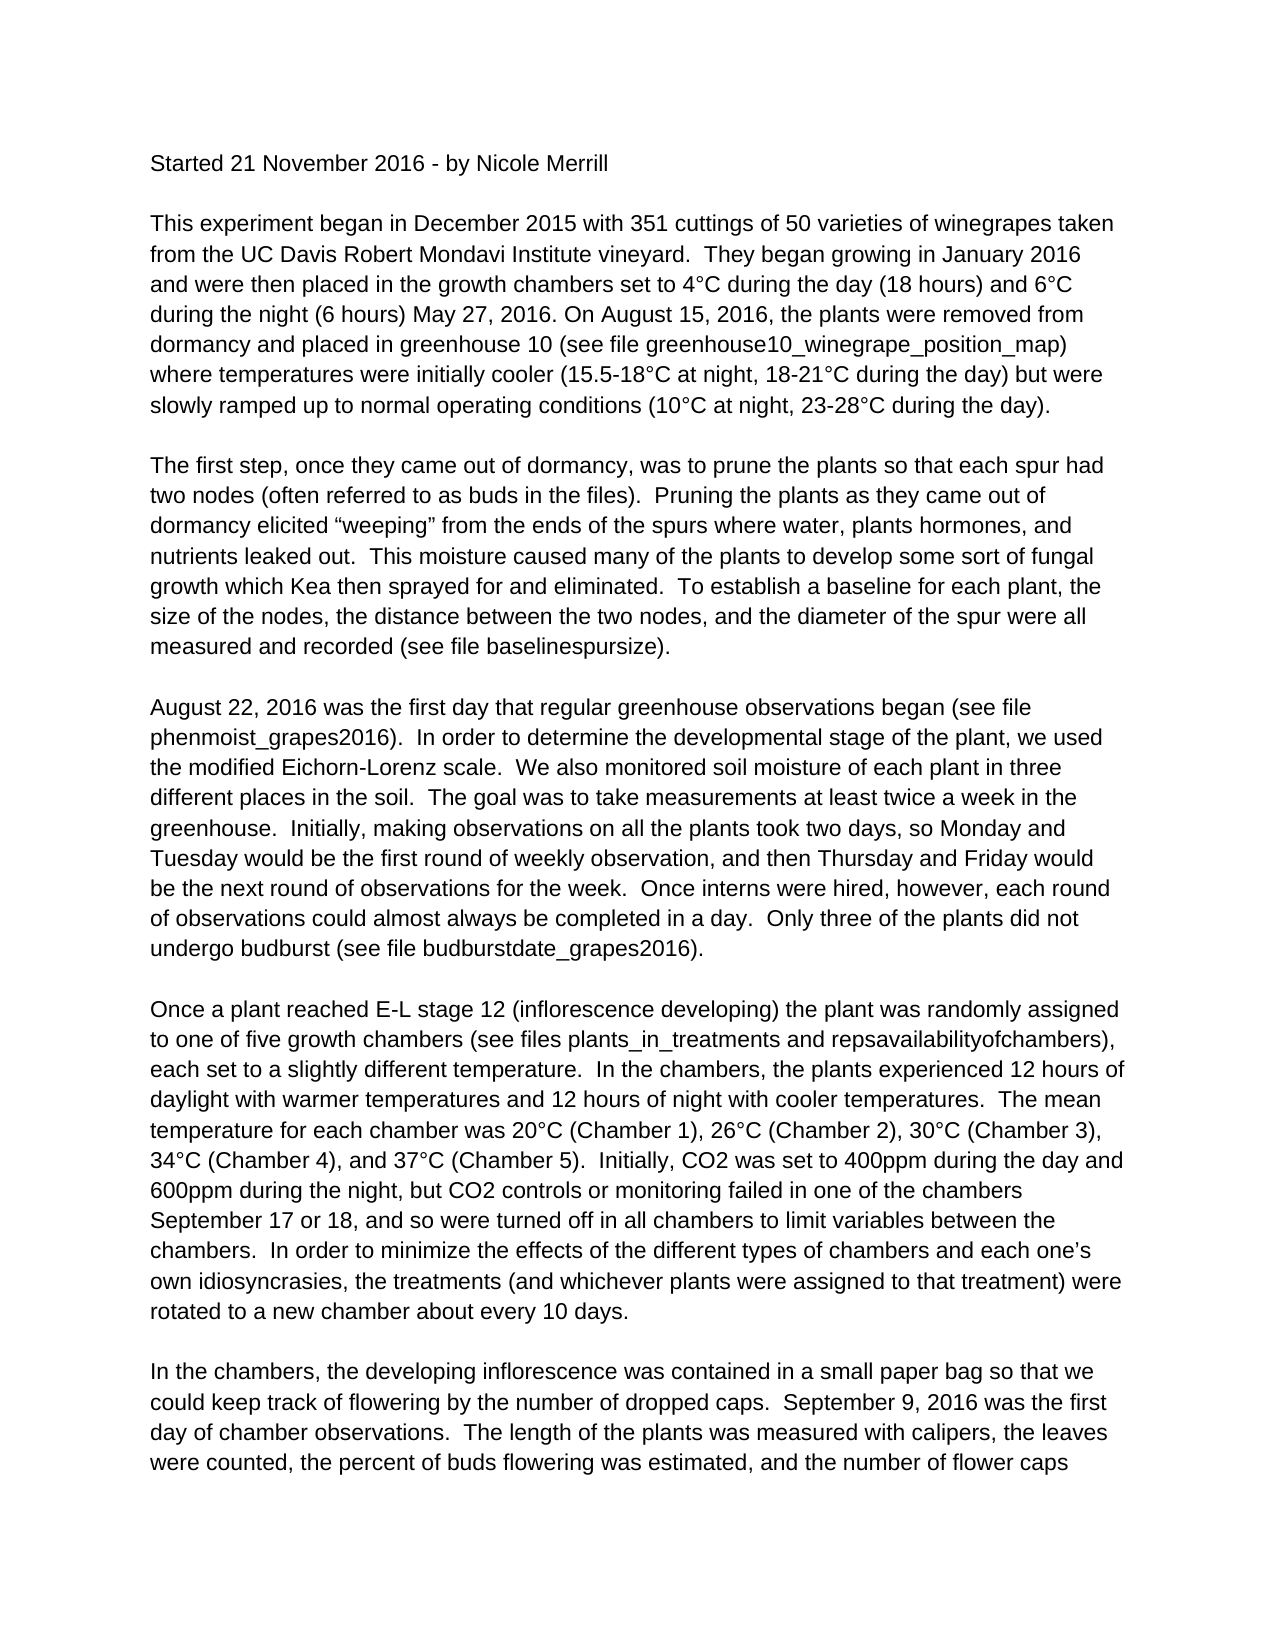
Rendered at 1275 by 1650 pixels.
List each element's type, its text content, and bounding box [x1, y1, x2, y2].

text The first step, once they came out of dormancy, was to prune the plants so that each spur had two nodes (often referred to as buds in the files). Pruning the plants as they came out of dormancy elicited “weeping” from the ends of the spurs where water, plants hormones, and nutrients leaked out. This moisture caused many of the plants to develop some sort of fungal growth which Kea then sprayed for and eliminated. To establish a baseline for each plant, the size of the nodes, the distance between the two nodes, and the diameter of the spur were all measured and recorded (see file baselinespursize). [150, 452, 1125, 660]
text August 22, 2016 was the first day that regular greenhouse observations began (see file phenmoist_grapes2016). In order to determine the developmental stage of the plant, we used the modified Eichorn-Lorenz scale. We also monitored soil moisture of each plant in three different places in the soil. The goal was to take measurements at least twice a week in the greenhouse. Initially, making observations on all the plants took two days, so Monday and Tuesday would be the first round of weekly observation, and then Thursday and Friday would be the next round of observations for the week. Once interns were hired, however, each round of observations could almost always be completed in a day. Only three of the plants did not undergo budburst (see file budburstdate_grapes2016). [150, 694, 1125, 962]
text Once a plant reached E-L stage 12 (inflorescence developing) the plant was randomly assigned to one of five growth chambers (see files plants_in_treatments and repsavailabilityofchambers), each set to a slightly different temperature. In the chambers, the plants experienced 12 hours of daylight with warmer temperatures and 12 hours of night with cooler temperatures. The mean temperature for each chamber was 20°C (Chamber 1), 26°C (Chamber 2), 30°C (Chamber 3), 34°C (Chamber 4), and 37°C (Chamber 5). Initially, CO2 was set to 400ppm during the day and 600ppm during the night, but CO2 controls or monitoring failed in one of the chambers September 17 or 18, and so were turned off in all chambers to limit variables between the chambers. In order to minimize the effects of the different types of chambers and each one’s own idiosyncrasies, the treatments (and whichever plants were assigned to that treatment) were rotated to a new chamber about every 10 days. [150, 996, 1125, 1324]
text This experiment began in December 2015 with 351 cuttings of 50 varieties of winegrapes taken from the UC Davis Robert Mondavi Institute vineyard. They began growing in January 2016 and were then placed in the growth chambers set to 4°C during the day (18 hours) and 6°C during the night (6 hours) May 27, 2016. On August 15, 2016, the plants were removed from dormancy and placed in greenhouse 10 (see file greenhouse10_winegrape_position_map) where temperatures were initially cooler (15.5-18°C at night, 18-21°C during the day) but were slowly ramped up to normal operating conditions (10°C at night, 23-28°C during the day). [150, 210, 1125, 418]
text Started 21 November 2016 - by Nicole Merrill [150, 150, 1125, 176]
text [150, 1358, 1125, 1475]
